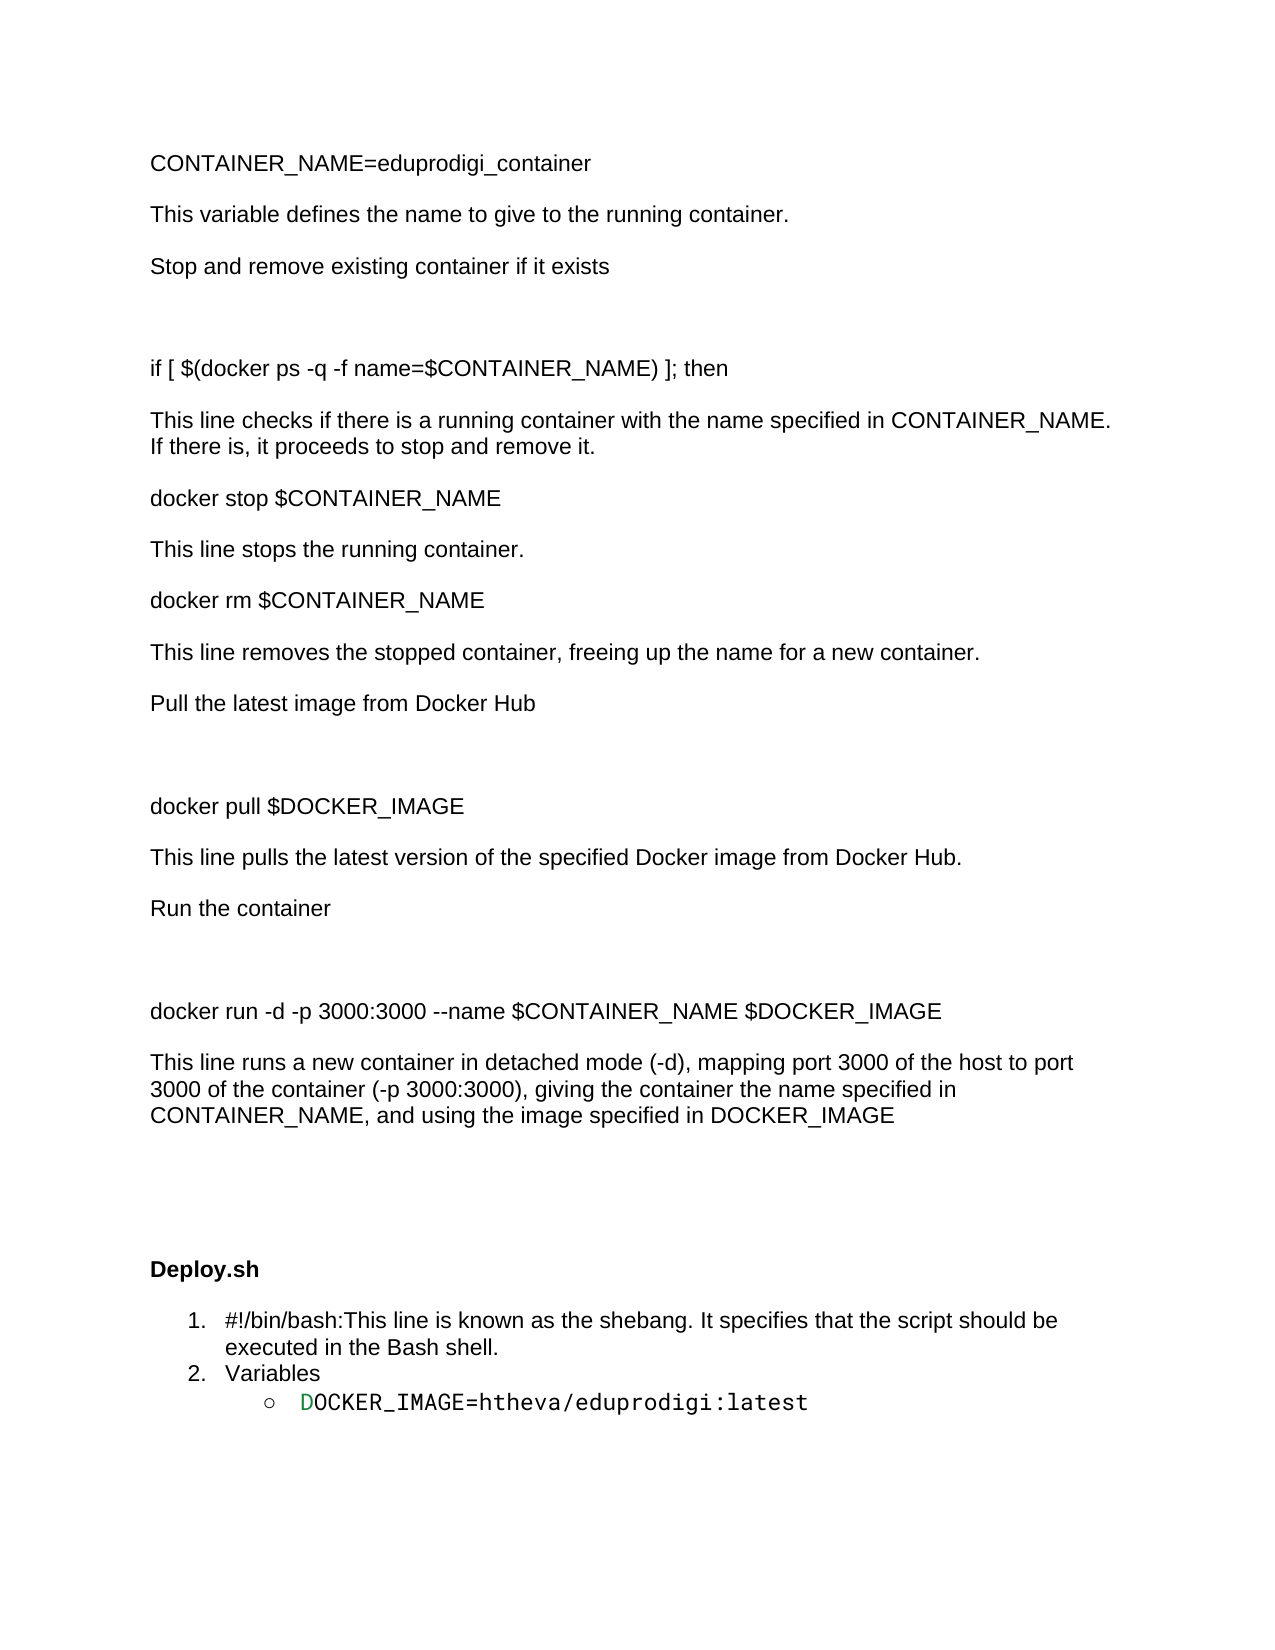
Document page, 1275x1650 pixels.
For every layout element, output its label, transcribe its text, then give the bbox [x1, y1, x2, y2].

text CONTAINER_NAME=eduprodigi_container [150, 150, 1125, 176]
text docker pull $DOCKER_IMAGE [150, 793, 1125, 819]
text docker run -d -p 3000:3000 --name $CONTAINER_NAME $DOCKER_IMAGE [150, 998, 1125, 1024]
text This line stops the running container. [150, 536, 1125, 562]
text if [ $(docker ps -q -f name=$CONTAINER_NAME) ]; then [150, 355, 1125, 382]
text This variable defines the name to give to the running container. [150, 201, 1125, 228]
list Variables [187, 1360, 1125, 1387]
text docker rm $CONTAINER_NAME [150, 587, 1125, 613]
list DOCKER_IMAGE=htheva/eduprodigi:latest [262, 1387, 1125, 1417]
text This line pulls the latest version of the specified Docker image from Docker Hub. [150, 844, 1125, 870]
text This line removes the stopped container, freeing up the name for a new container. [150, 638, 1125, 665]
text Deploy.sh [150, 1256, 1125, 1282]
text Run the container [150, 895, 1125, 922]
text Pull the latest image from Docker Hub [150, 690, 1125, 716]
text This line runs a new container in detached mode (-d), mapping port 3000 of the host to port 3000 of the container (-p 3000:3000), giving the container the name specified in CONTAINER_NAME, and using the image specified in DOCKER_IMAGE [150, 1049, 1125, 1128]
text docker stop $CONTAINER_NAME [150, 484, 1125, 511]
text This line checks if there is a running container with the name specified in CONTAINER_NAME. If there is, it proceeds to stop and remove it. [150, 407, 1125, 459]
text Stop and remove existing container if it exists [150, 253, 1125, 279]
list #!/bin/bash:This line is known as the shebang. It specifies that the script should be executed in the Bash shell. [187, 1307, 1125, 1360]
